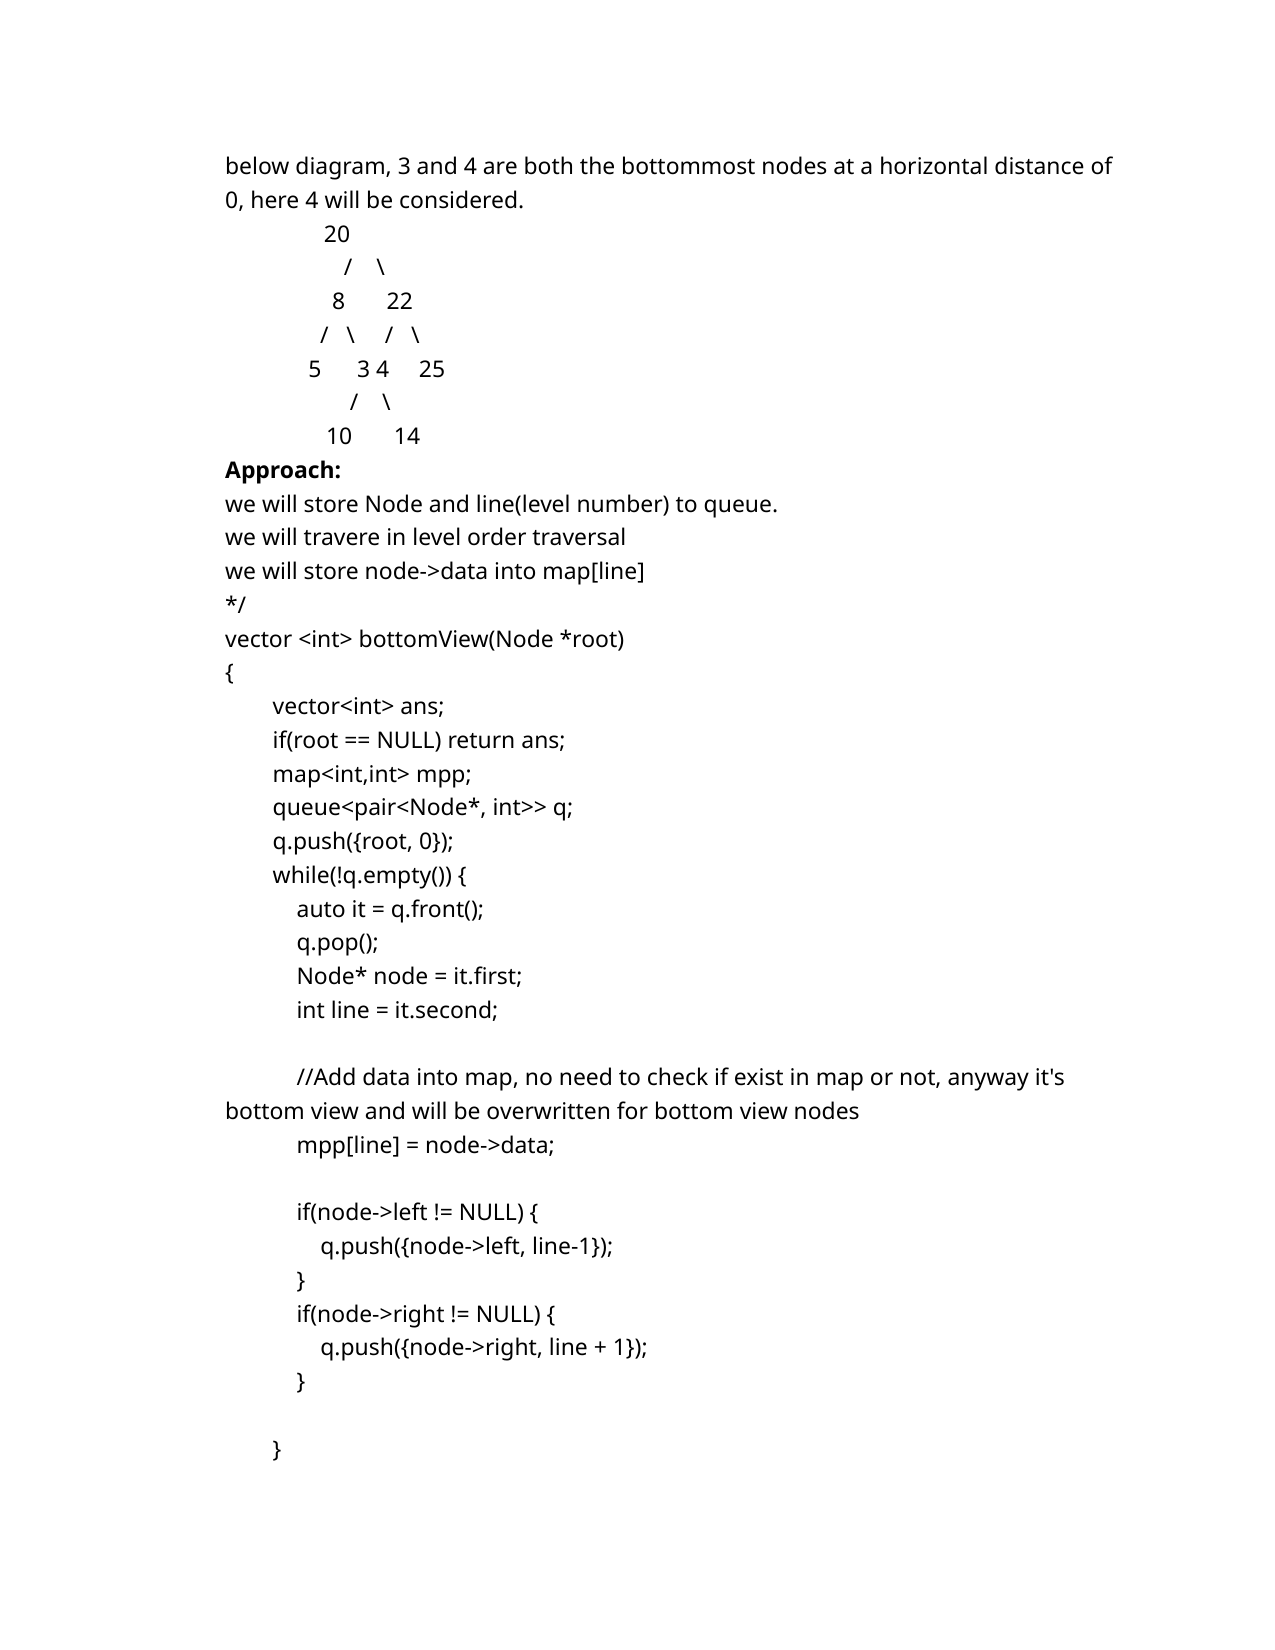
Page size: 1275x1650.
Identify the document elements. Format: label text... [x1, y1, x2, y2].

list vector<int> ans; [225, 690, 1125, 721]
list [225, 150, 1125, 215]
list if(node->right != NULL) { [225, 1297, 1125, 1329]
list map<int,int> mpp; [225, 757, 1125, 789]
list if(node->left != NULL) { [225, 1196, 1125, 1227]
list q.push({node->left, line-1}); [225, 1230, 1125, 1261]
list Approach: [225, 454, 1125, 485]
list while(!q.empty()) { [225, 859, 1125, 890]
list //Add data into map, no need to check if exist in map or not, anyway it's bottom view and will be overwritten for bottom view nodes [225, 1061, 1125, 1126]
list } [225, 1264, 1125, 1295]
list we will store Node and line(level number) to queue. [225, 487, 1125, 519]
list int line = it.second; [225, 994, 1125, 1025]
list } [225, 1365, 1125, 1396]
list } [225, 1432, 1125, 1464]
list auto it = q.front(); [225, 892, 1125, 924]
list queue<pair<Node*, int>> q; [225, 791, 1125, 822]
list Node* node = it.first; [225, 960, 1125, 991]
list { [225, 656, 1125, 687]
list vector <int> bottomView(Node *root) [225, 622, 1125, 654]
list we will store node->data into map[line] [225, 555, 1125, 586]
list q.push({node->right, line + 1}); [225, 1331, 1125, 1362]
list 20 / \ 8 22 / \ / \ 5 3 4 25 / \ 10 14 [225, 217, 1125, 451]
list if(root == NULL) return ans; [225, 724, 1125, 755]
list mpp[line] = node->data; [225, 1129, 1125, 1160]
list q.pop(); [225, 926, 1125, 957]
list q.push({root, 0}); [225, 825, 1125, 856]
list we will travere in level order traversal [225, 521, 1125, 552]
list */ [225, 589, 1125, 620]
